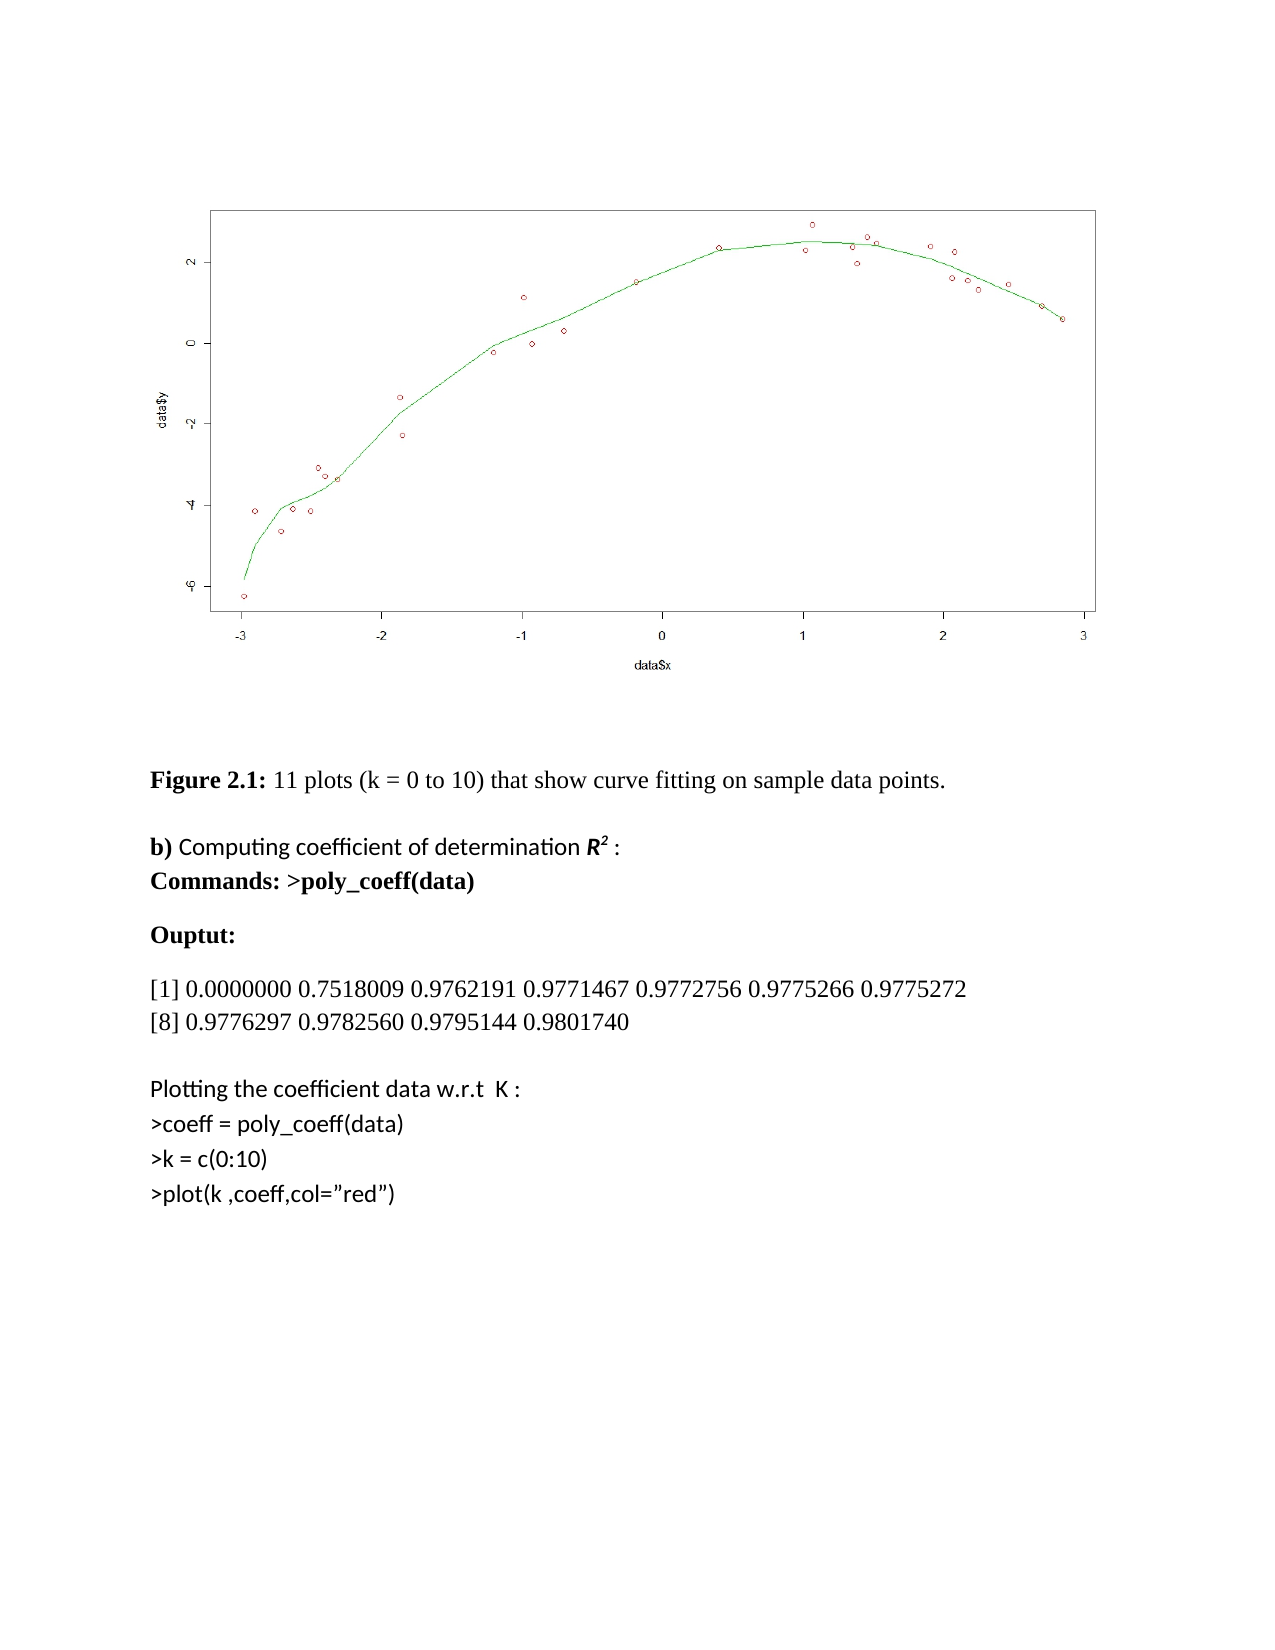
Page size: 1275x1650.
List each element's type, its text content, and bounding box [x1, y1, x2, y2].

text >coeff = poly_coeff(data) [150, 1108, 1125, 1138]
text >k = c(0:10) [150, 1143, 1125, 1173]
text Ouptut: [150, 920, 1125, 949]
picture [150, 150, 1125, 687]
text [1] 0.0000000 0.7518009 0.9762191 0.9771467 0.9772756 0.9775266 0.9775272 [150, 974, 1125, 1002]
text [8] 0.9776297 0.9782560 0.9795144 0.9801740 [150, 1007, 1125, 1036]
text b) Computing coefficient of determination R2 : [150, 831, 1125, 862]
text Commands: >poly_coeff(data) [150, 866, 1125, 895]
text Figure 2.1: 11 plots (k = 0 to 10) that show curve fitting on sample data points. [150, 765, 1125, 794]
text Plotting the coefficient data w.r.t K : [150, 1073, 1125, 1103]
text >plot(k ,coeff,col=”red”) [150, 1178, 1125, 1208]
